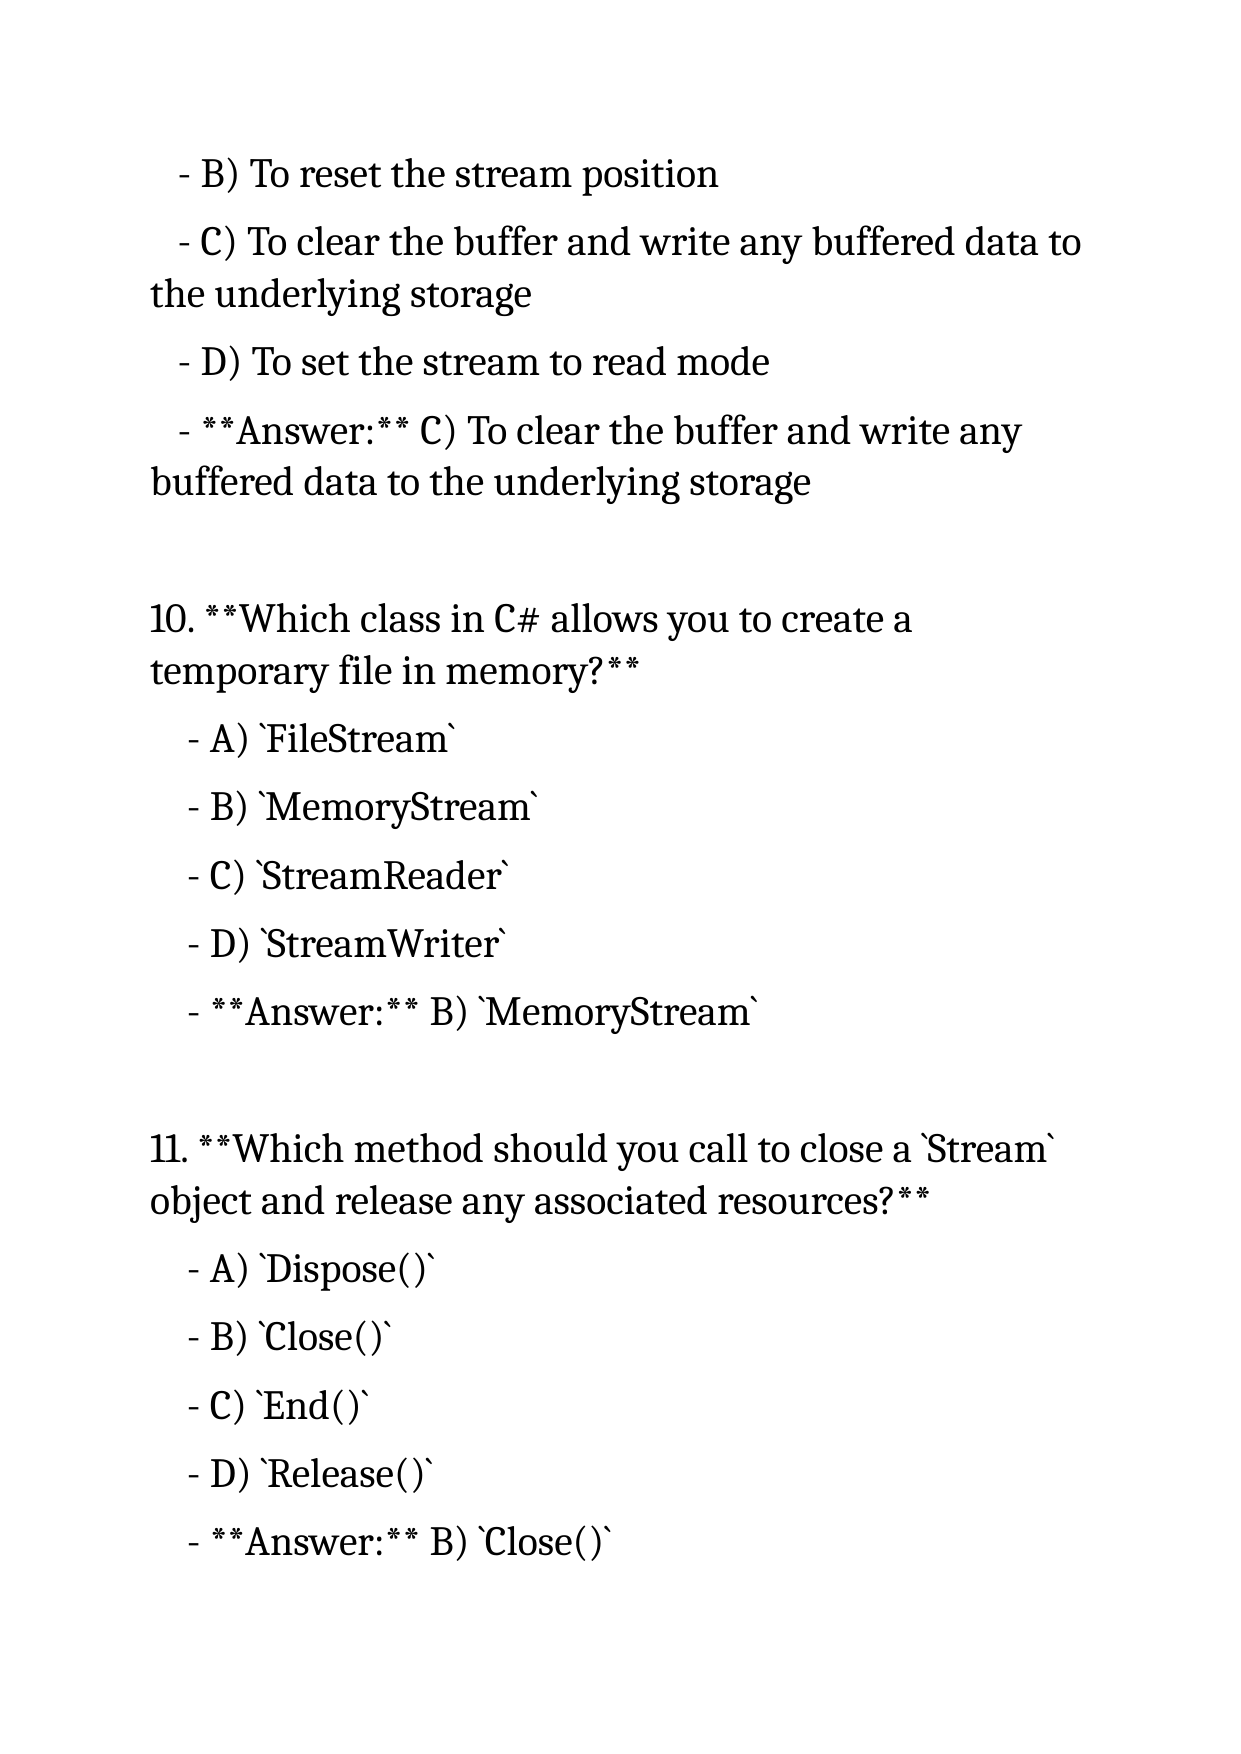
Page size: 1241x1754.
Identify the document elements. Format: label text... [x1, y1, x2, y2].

text - D) `Release()` [150, 1450, 1090, 1498]
text - A) `Dispose()` [150, 1245, 1090, 1293]
text - **Answer:** B) `MemoryStream` [150, 988, 1090, 1036]
text - B) `Close()` [150, 1313, 1090, 1361]
text - C) To clear the buffer and write any buffered data to the underlying storage [150, 218, 1090, 318]
text - **Answer:** C) To clear the buffer and write any buffered data to the underlying storage [150, 407, 1090, 506]
text - D) `StreamWriter` [150, 920, 1090, 968]
text - B) To reset the stream position [150, 150, 1090, 198]
text - A) `FileStream` [150, 715, 1090, 763]
text - D) To set the stream to read mode [150, 338, 1090, 386]
text - C) `End()` [150, 1382, 1090, 1429]
text 10. **Which class in C# allows you to create a temporary file in memory?** [150, 595, 1090, 694]
text - **Answer:** B) `Close()` [150, 1518, 1090, 1566]
text - C) `StreamReader` [150, 852, 1090, 899]
text - B) `MemoryStream` [150, 783, 1090, 831]
text 11. **Which method should you call to close a `Stream` object and release any associated resources?** [150, 1125, 1090, 1224]
